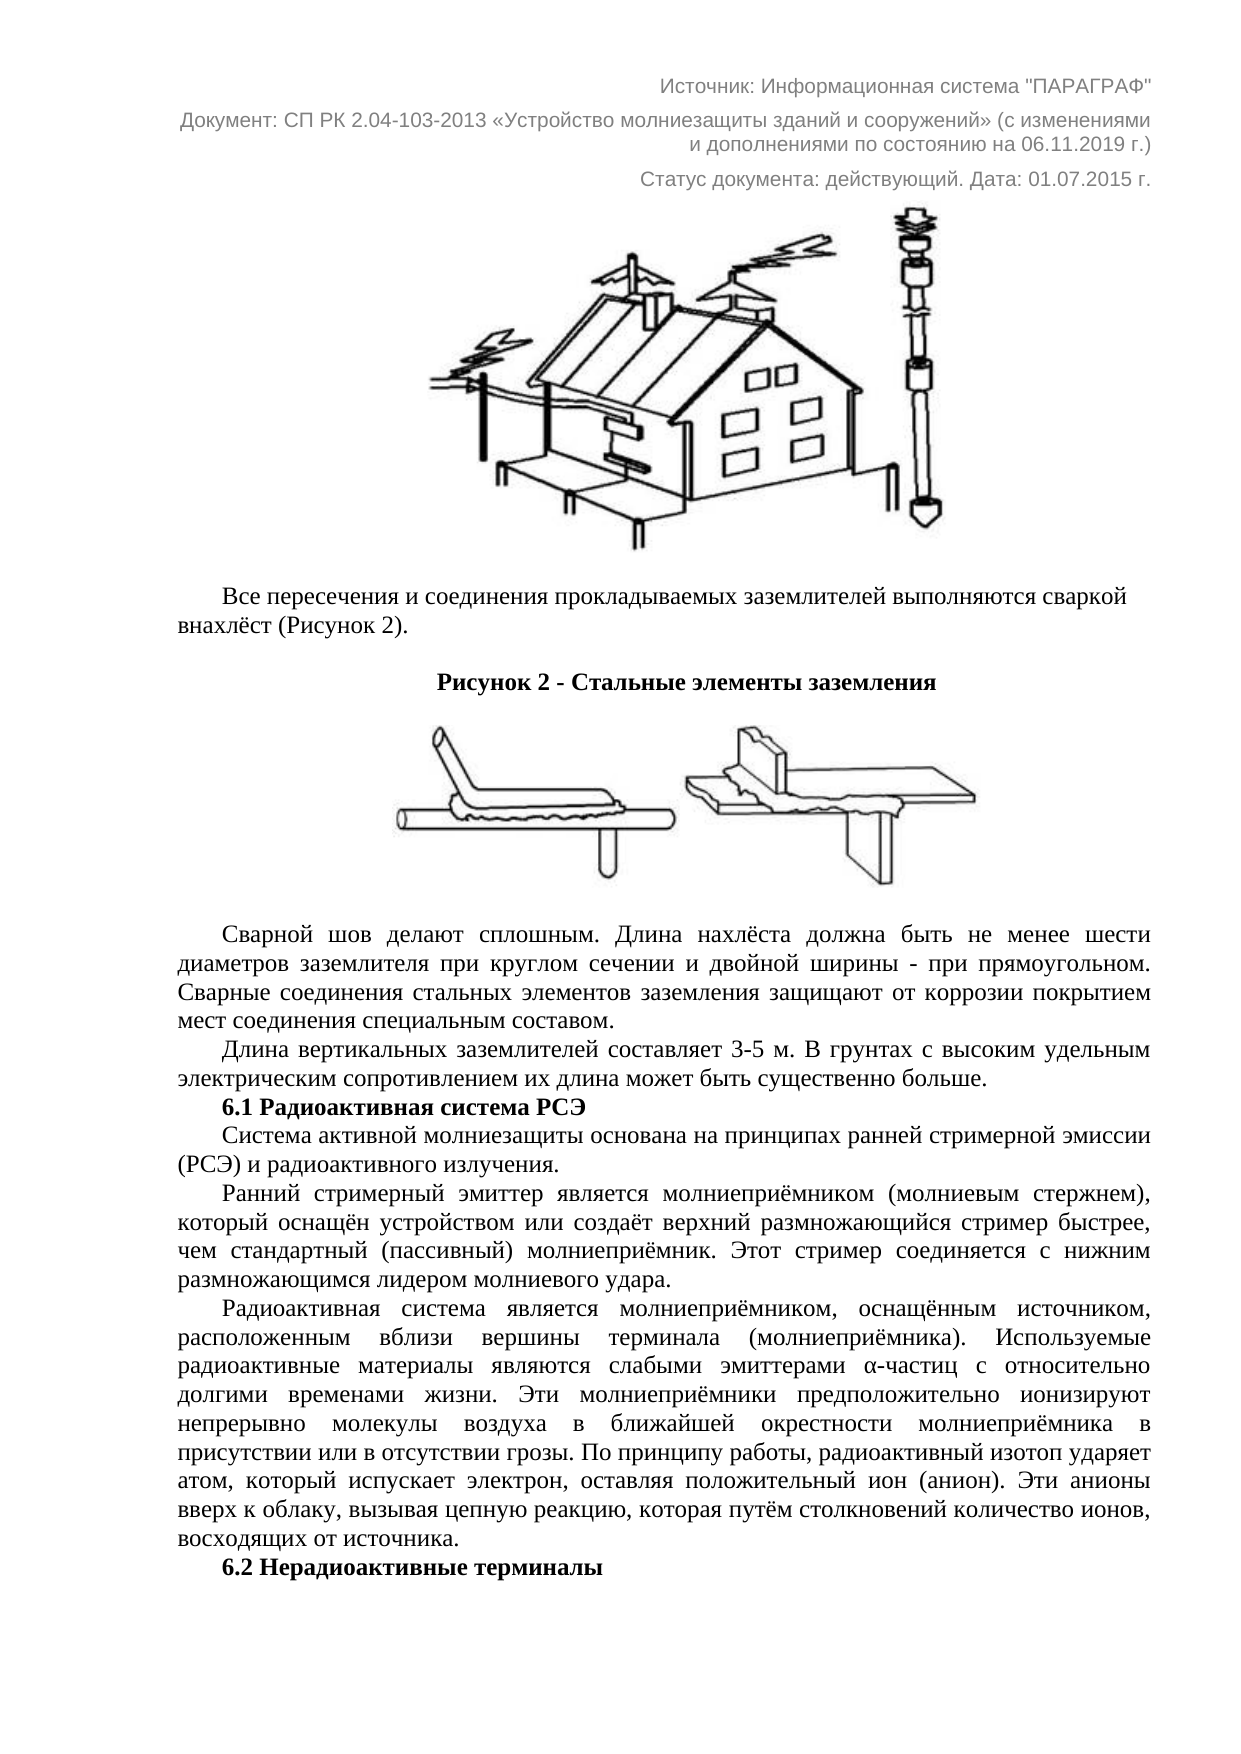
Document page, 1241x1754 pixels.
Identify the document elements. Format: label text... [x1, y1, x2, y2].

text Ранний стримерный эмиттер является молниеприёмником (молниевым стержнем), который оснащён устройством или создаёт верхний размножающийся стример быстрее, чем стандартный (пассивный) молниеприёмник. Этот стример соединяется с нижним размножающимся лидером молниевого удара. [177, 1178, 1152, 1293]
text 6.2 Нерадиоактивные терминалы [177, 1552, 1152, 1581]
text Сварной шов делают сплошным. Длина нахлёста должна быть не менее шести диаметров заземлителя при круглом сечении и двойной ширины - при прямоугольном. Сварные соединения стальных элементов заземления защищают от коррозии покрытием мест соединения специальным составом. [177, 919, 1152, 1034]
picture [392, 725, 982, 891]
text Рисунок 2 - Стальные элементы заземления [177, 667, 1152, 696]
text Длина вертикальных заземлителей составляет 3-5 м. В грунтах с высоким удельным электрическим сопротивлением их длина может быть существенно больше. [177, 1034, 1152, 1092]
text Все пересечения и соединения прокладываемых заземлителей выполняются сваркой внахлёст (Рисунок 2). [177, 581, 1152, 639]
text 6.1 Радиоактивная система РСЭ [177, 1092, 1152, 1121]
text Система активной молниезащиты основана на принципах ранней стримерной эмиссии (РСЭ) и радиоактивного излучения. [177, 1121, 1152, 1178]
picture [427, 200, 947, 553]
text Радиоактивная система является молниеприёмником, оснащённым источником, расположенным вблизи вершины терминала (молниеприёмника). Используемые радиоактивные материалы являются слабыми эмиттерами α-частиц с относительно долгими временами жизни. Эти молниеприёмники предположительно ионизируют непрерывно молекулы воздуха в ближайшей окрестности молниеприёмника в присутствии или в отсутствии грозы. По принципу работы, радиоактивный изотоп ударяет атом, который испускает электрон, оставляя положительный ион (анион). Эти анионы вверх к облаку, вызывая цепную реакцию, которая путём столкновений количество ионов, восходящих от источника. [177, 1293, 1152, 1552]
